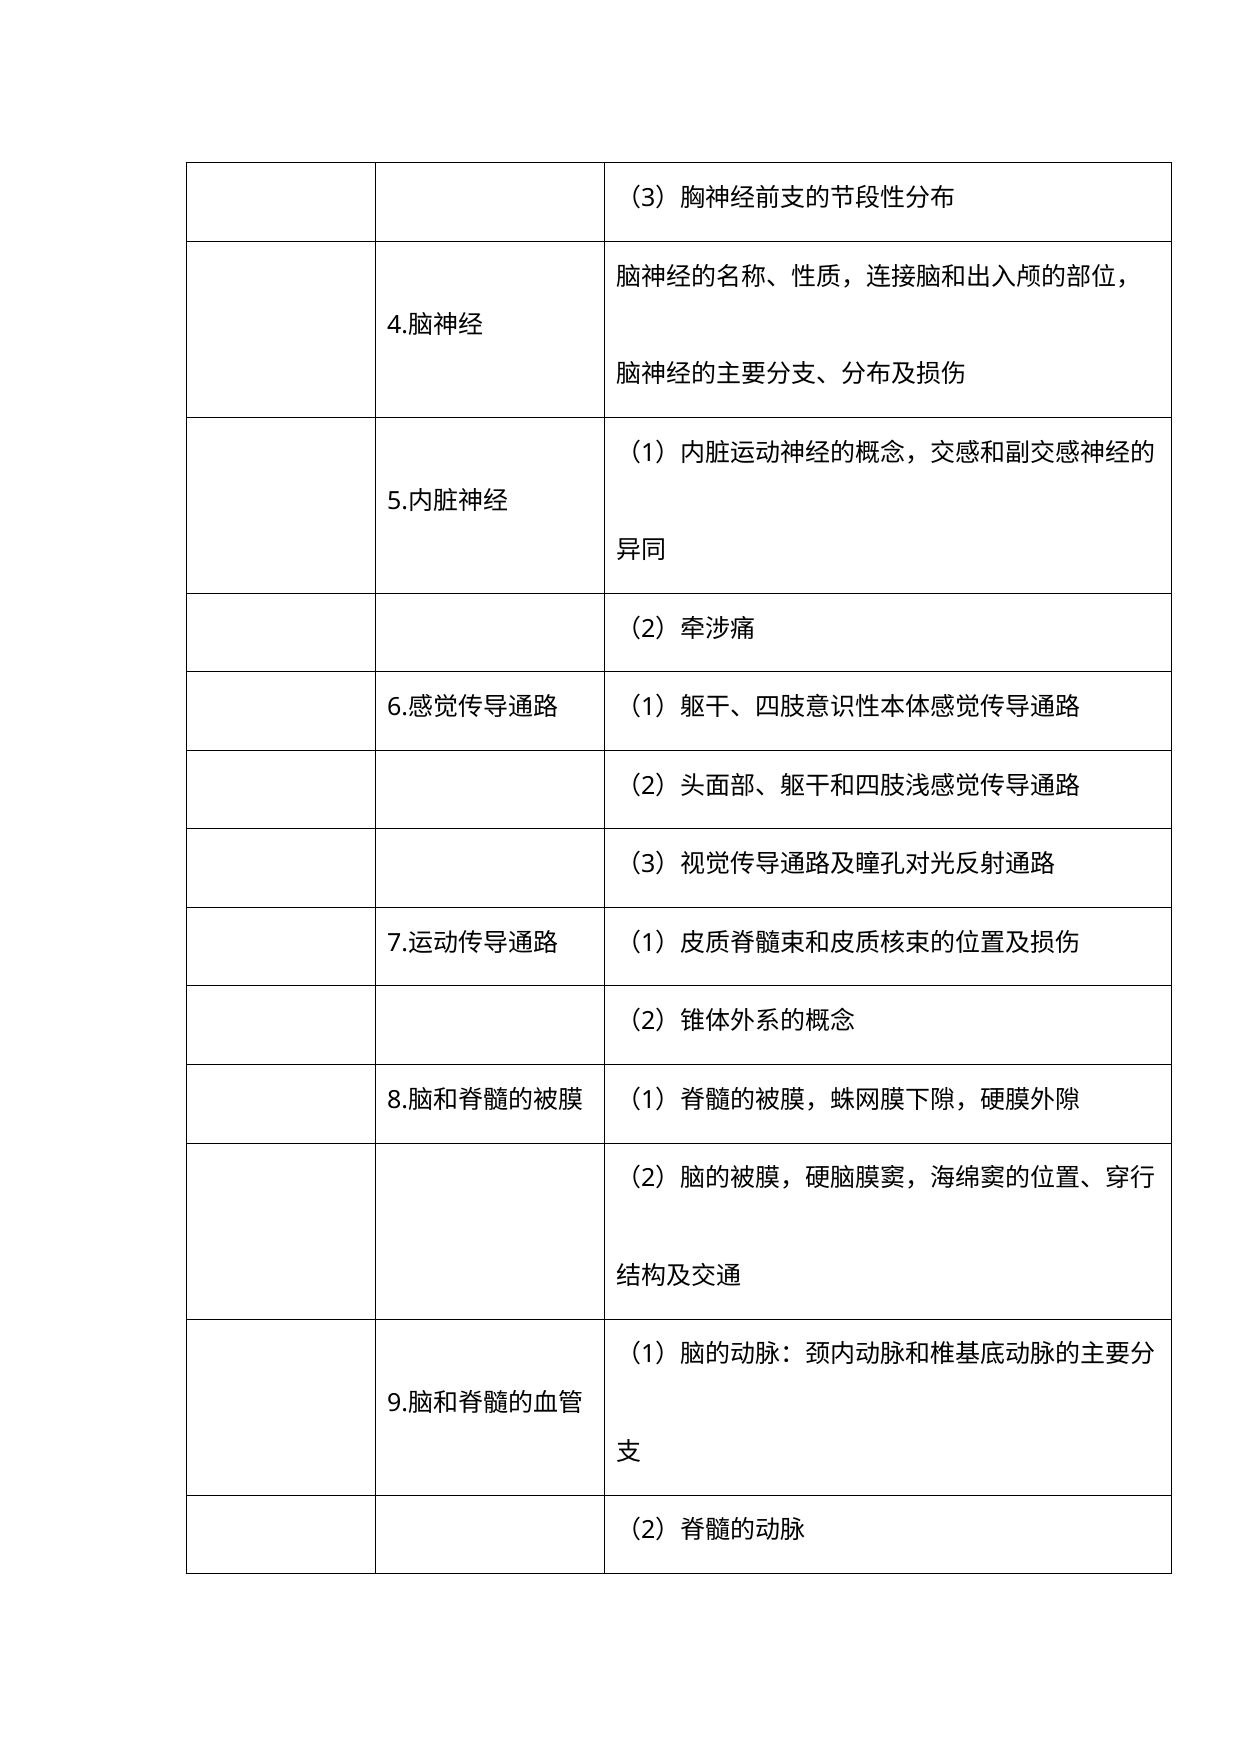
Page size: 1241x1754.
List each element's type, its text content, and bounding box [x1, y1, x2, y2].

table_cell [187, 751, 375, 828]
table_cell [376, 163, 604, 241]
table_cell 4.脑神经 [376, 242, 604, 417]
table_cell （1）皮质脊髓束和皮质核束的位置及损伤 [605, 908, 1171, 985]
table_cell [187, 908, 375, 985]
table_cell [376, 829, 604, 907]
table_cell [187, 242, 375, 417]
table_cell [187, 163, 375, 241]
table_cell （1）脑的动脉：颈内动脉和椎基底动脉的主要分支 [605, 1320, 1171, 1494]
table_cell [187, 672, 375, 750]
table_cell [376, 751, 604, 828]
table_cell [376, 1496, 604, 1573]
table_cell （2）脊髓的动脉 [605, 1496, 1171, 1573]
table_cell [187, 986, 375, 1064]
table_cell [376, 594, 604, 671]
table_cell 8.脑和脊髓的被膜 [376, 1065, 604, 1142]
table_cell 7.运动传导通路 [376, 908, 604, 985]
table_cell [187, 594, 375, 671]
table_cell （3）视觉传导通路及瞳孔对光反射通路 [605, 829, 1171, 907]
table_cell （2）锥体外系的概念 [605, 986, 1171, 1064]
table_cell [187, 418, 375, 593]
table_cell （1）内脏运动神经的概念，交感和副交感神经的异同 [605, 418, 1171, 593]
table_cell [376, 986, 604, 1064]
table_cell [187, 1065, 375, 1142]
table_cell [187, 829, 375, 907]
table_cell （1）脊髓的被膜，蛛网膜下隙，硬膜外隙 [605, 1065, 1171, 1142]
table_cell （2）脑的被膜，硬脑膜窦，海绵窦的位置、穿行结构及交通 [605, 1144, 1171, 1318]
table_cell 脑神经的名称、性质，连接脑和出入颅的部位，脑神经的主要分支、分布及损伤 [605, 242, 1171, 417]
table_cell 6.感觉传导通路 [376, 672, 604, 750]
table_cell 9.脑和脊髓的血管 [376, 1320, 604, 1494]
table_cell （2）牵涉痛 [605, 594, 1171, 671]
table_cell 5.内脏神经 [376, 418, 604, 593]
table_cell （1）躯干、四肢意识性本体感觉传导通路 [605, 672, 1171, 750]
table_cell [187, 1320, 375, 1494]
table_cell （2）头面部、躯干和四肢浅感觉传导通路 [605, 751, 1171, 828]
table_cell （3）胸神经前支的节段性分布 [605, 163, 1171, 241]
table_cell [376, 1144, 604, 1318]
table_cell [187, 1144, 375, 1318]
table_cell [187, 1496, 375, 1573]
